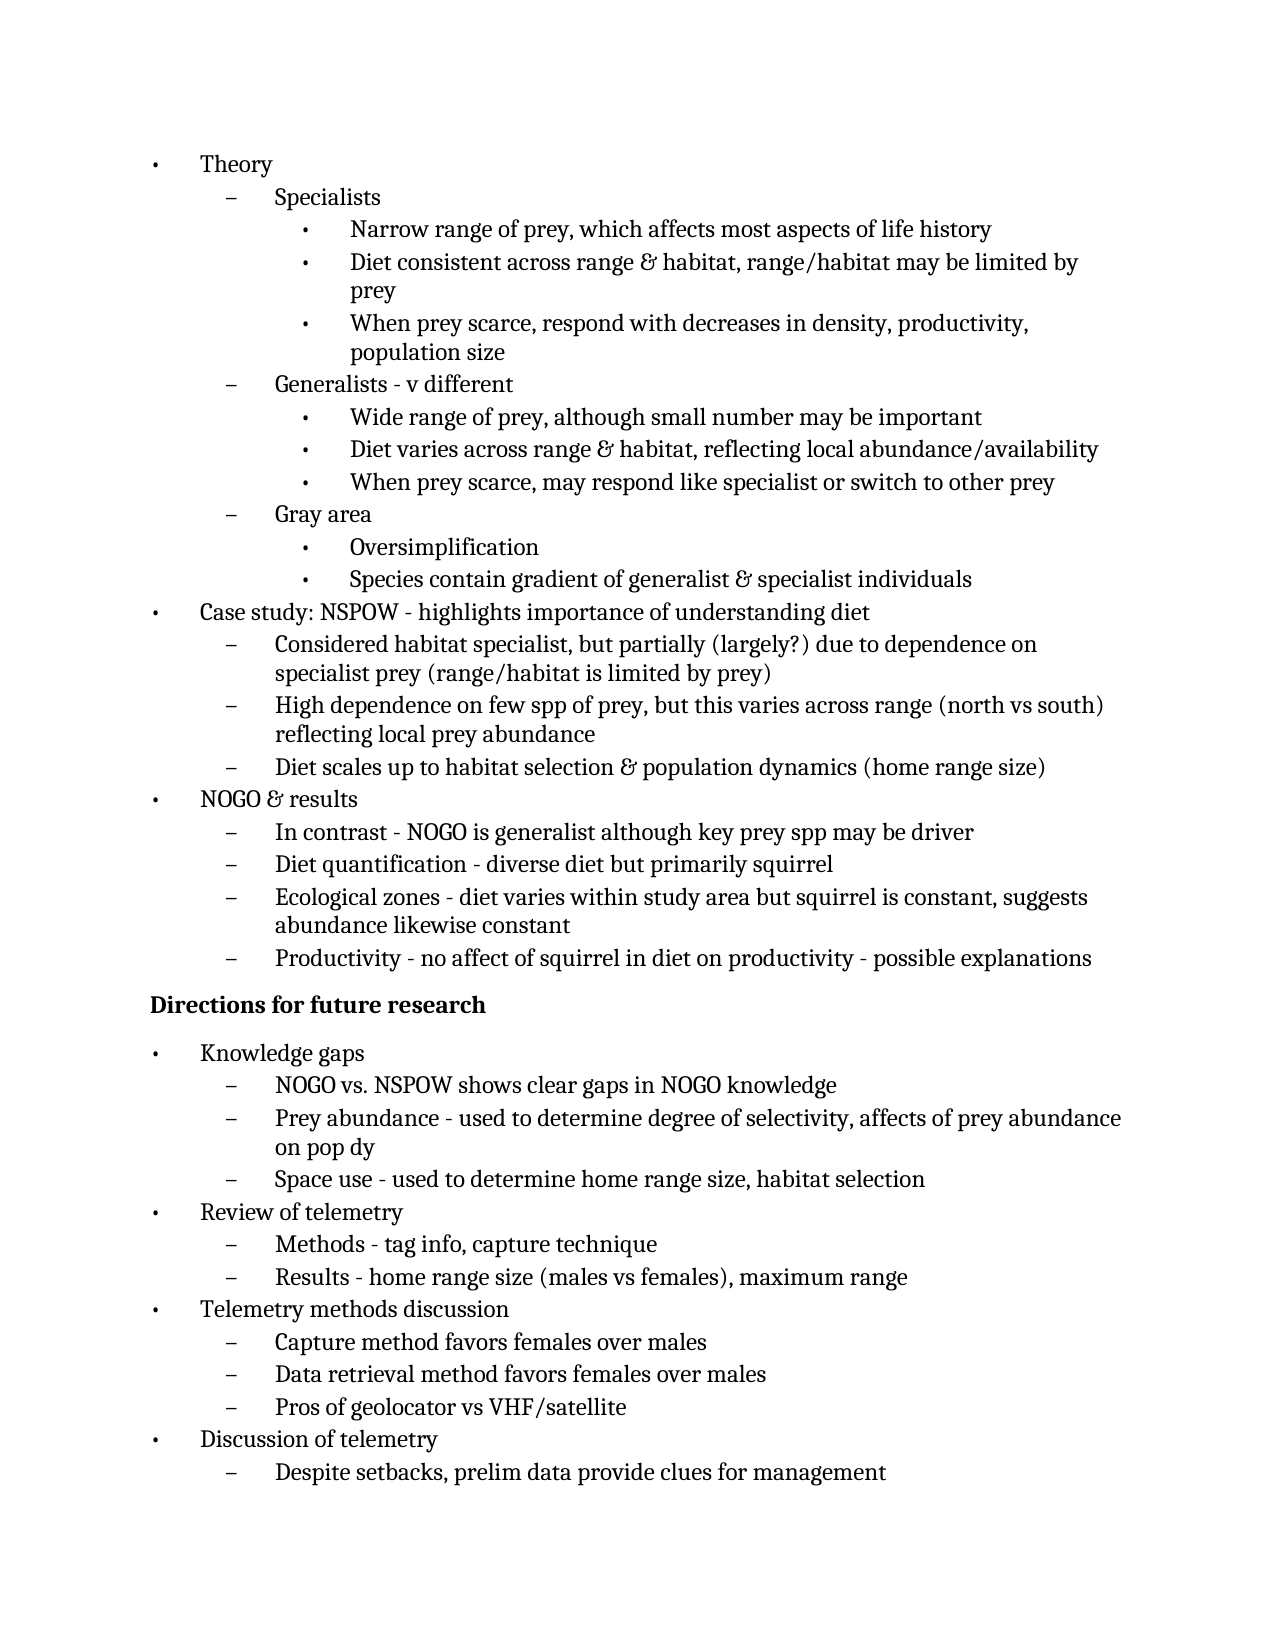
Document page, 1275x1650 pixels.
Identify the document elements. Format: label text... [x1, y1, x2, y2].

list NOGO & results [150, 785, 1125, 814]
list Productivity - no affect of squirrel in diet on productivity - possible explanations [225, 944, 1125, 972]
list Gray area [225, 500, 1125, 529]
list Capture method favors females over males [225, 1327, 1125, 1356]
list Prey abundance - used to determine degree of selectivity, affects of prey abundance on pop dy [225, 1104, 1125, 1161]
list When prey scarce, may respond like specialist or switch to other prey [300, 467, 1125, 496]
list Species contain gradient of generalist & specialist individuals [300, 565, 1125, 594]
list Pros of geolocator vs VHF/satellite [225, 1392, 1125, 1421]
list Review of telemetry [150, 1197, 1125, 1226]
list Considered habitat specialist, but partially (largely?) due to dependence on specialist prey (range/habitat is limited by prey) [225, 630, 1125, 687]
list In contrast - NOGO is generalist although key prey spp may be driver [225, 817, 1125, 846]
list High dependence on few spp of prey, but this varies across range (north vs south) reflecting local prey abundance [225, 691, 1125, 749]
text Directions for future research [150, 991, 1125, 1020]
list Diet consistent across range & habitat, range/habitat may be limited by prey [300, 247, 1125, 305]
list Diet scales up to habitat selection & population dynamics (home range size) [225, 752, 1125, 781]
list Despite setbacks, prelim data provide clues for management [225, 1457, 1125, 1486]
list Knowledge gaps [150, 1039, 1125, 1067]
list NOGO vs. NSPOW shows clear gaps in NOGO knowledge [225, 1071, 1125, 1100]
list Wide range of prey, although small number may be important [300, 402, 1125, 431]
list Narrow range of prey, which affects most aspects of life history [300, 215, 1125, 244]
list Space use - used to determine home range size, habitat selection [225, 1165, 1125, 1194]
list When prey scarce, respond with decreases in density, productivity, population size [300, 309, 1125, 366]
list Oversimplification [300, 532, 1125, 561]
list Diet quantification - diverse diet but primarily squirrel [225, 850, 1125, 879]
list Theory [150, 150, 1125, 179]
list Case study: NSPOW - highlights importance of understanding diet [150, 597, 1125, 626]
list Results - home range size (males vs females), maximum range [225, 1262, 1125, 1291]
list Discussion of telemetry [150, 1425, 1125, 1454]
list Generalists - v different [225, 370, 1125, 399]
list Data retrieval method favors females over males [225, 1360, 1125, 1389]
list Methods - tag info, capture technique [225, 1230, 1125, 1259]
list Specialists [225, 182, 1125, 211]
list Telemetry methods discussion [150, 1295, 1125, 1324]
list Diet varies across range & habitat, reflecting local abundance/availability [300, 435, 1125, 464]
list Ecological zones - diet varies within study area but squirrel is constant, suggests abundance likewise constant [225, 882, 1125, 940]
